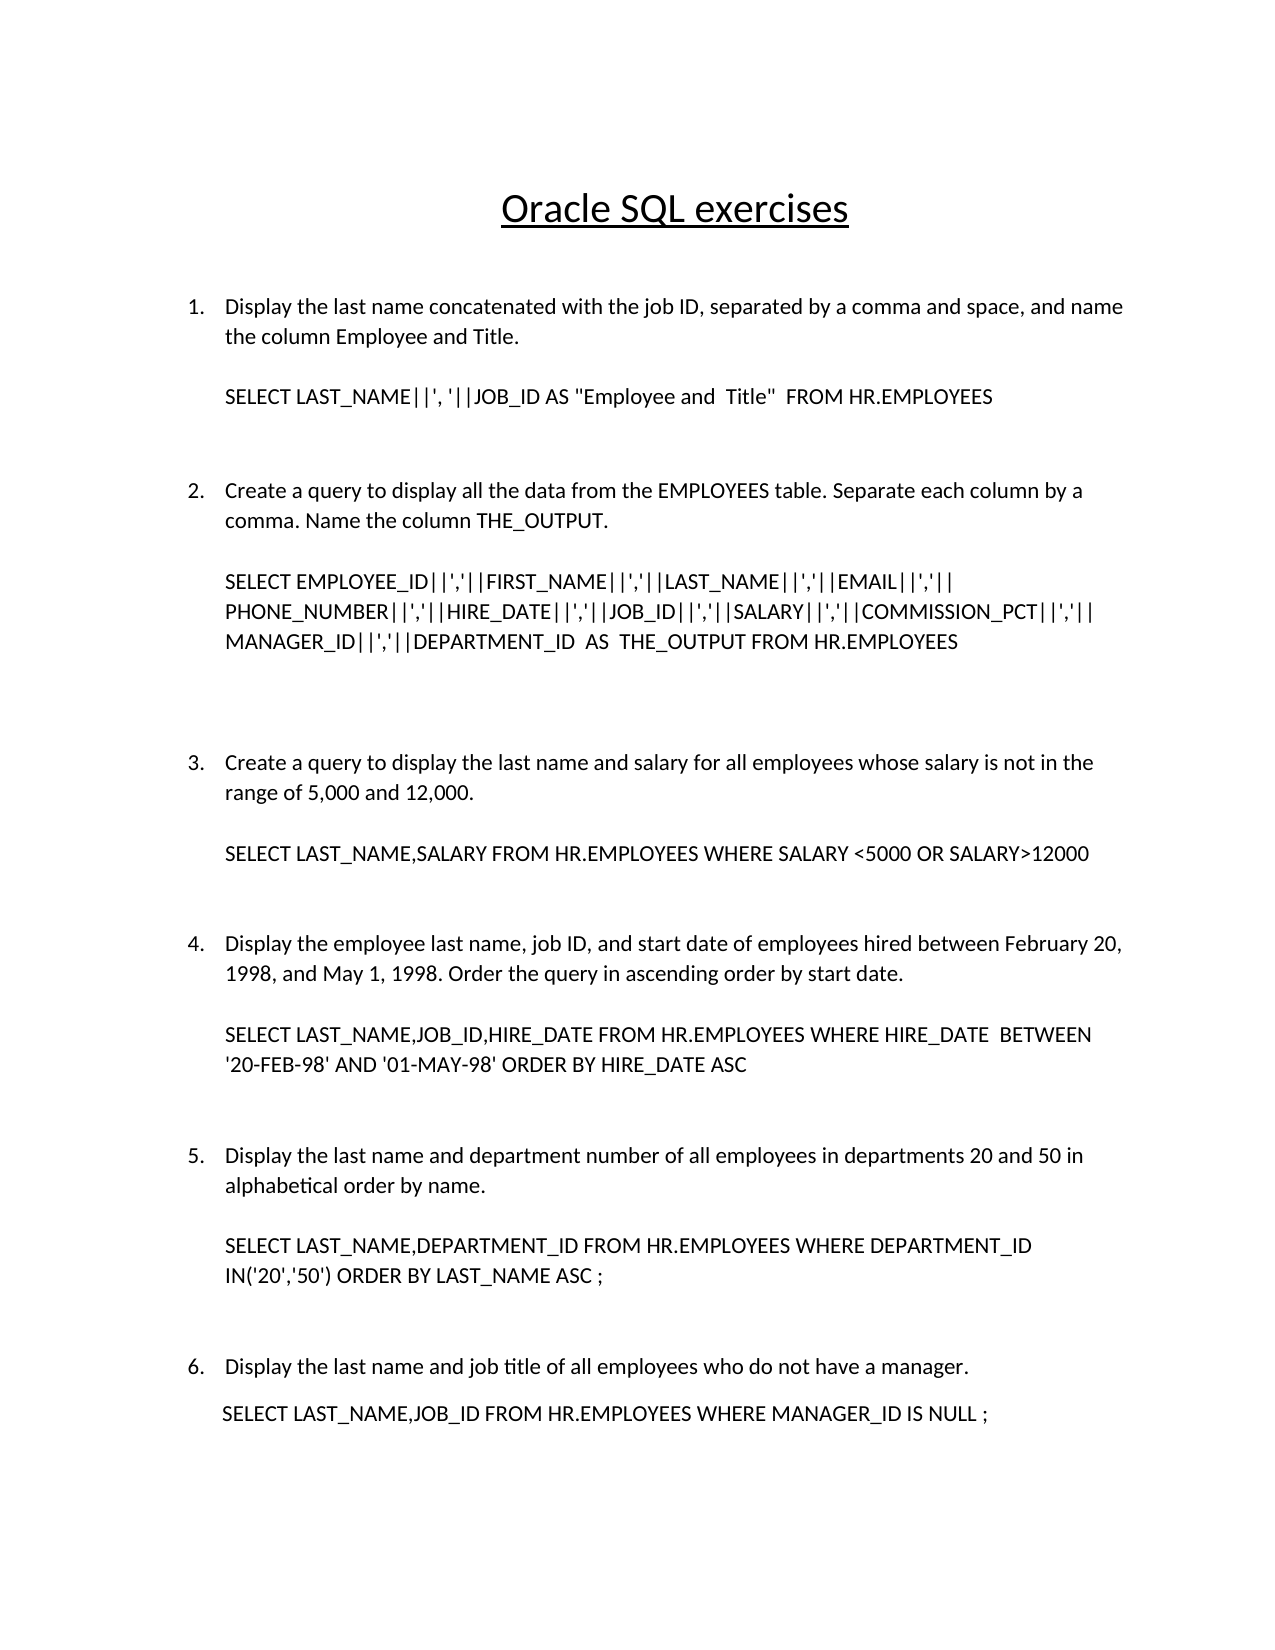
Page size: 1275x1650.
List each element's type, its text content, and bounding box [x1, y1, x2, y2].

list MANAGER_ID||','||DEPARTMENT_ID AS THE_OUTPUT FROM HR.EMPLOYEES [225, 627, 1125, 655]
list Create a query to display all the data from the EMPLOYEES table. Separate each column by a comma. Name the column THE_OUTPUT. [187, 476, 1125, 534]
list Display the last name and job title of all employees who do not have a manager. [187, 1352, 1125, 1380]
list Display the employee last name, job ID, and start date of employees hired between February 20, 1998, and May 1, 1998. Order the query in ascending order by start date. [187, 929, 1125, 988]
list SELECT LAST_NAME,SALARY FROM HR.EMPLOYEES WHERE SALARY <5000 OR SALARY>12000 [225, 839, 1125, 867]
list SELECT LAST_NAME,DEPARTMENT_ID FROM HR.EMPLOYEES WHERE DEPARTMENT_ID IN('20','50') ORDER BY LAST_NAME ASC ; [225, 1231, 1125, 1290]
list SELECT EMPLOYEE_ID||','||FIRST_NAME||','||LAST_NAME||','||EMAIL||','||PHONE_NUMBER||','||HIRE_DATE||','||JOB_ID||','||SALARY||','||COMMISSION_PCT||','|| [225, 567, 1125, 625]
list Display the last name and department number of all employees in departments 20 and 50 in alphabetical order by name. [187, 1141, 1125, 1199]
list Oracle SQL exercises [225, 150, 1125, 233]
list SELECT LAST_NAME,JOB_ID,HIRE_DATE FROM HR.EMPLOYEES WHERE HIRE_DATE BETWEEN '20-FEB-98' AND '01-MAY-98' ORDER BY HIRE_DATE ASC [225, 1020, 1125, 1078]
list Display the last name concatenated with the job ID, separated by a comma and space, and name the column Employee and Title. [187, 292, 1125, 350]
list SELECT LAST_NAME||', '||JOB_ID AS "Employee and Title" FROM HR.EMPLOYEES [225, 352, 1125, 411]
text SELECT LAST_NAME,JOB_ID FROM HR.EMPLOYEES WHERE MANAGER_ID IS NULL ; [150, 1399, 1125, 1427]
list Create a query to display the last name and salary for all employees whose salary is not in the range of 5,000 and 12,000. [187, 748, 1125, 806]
